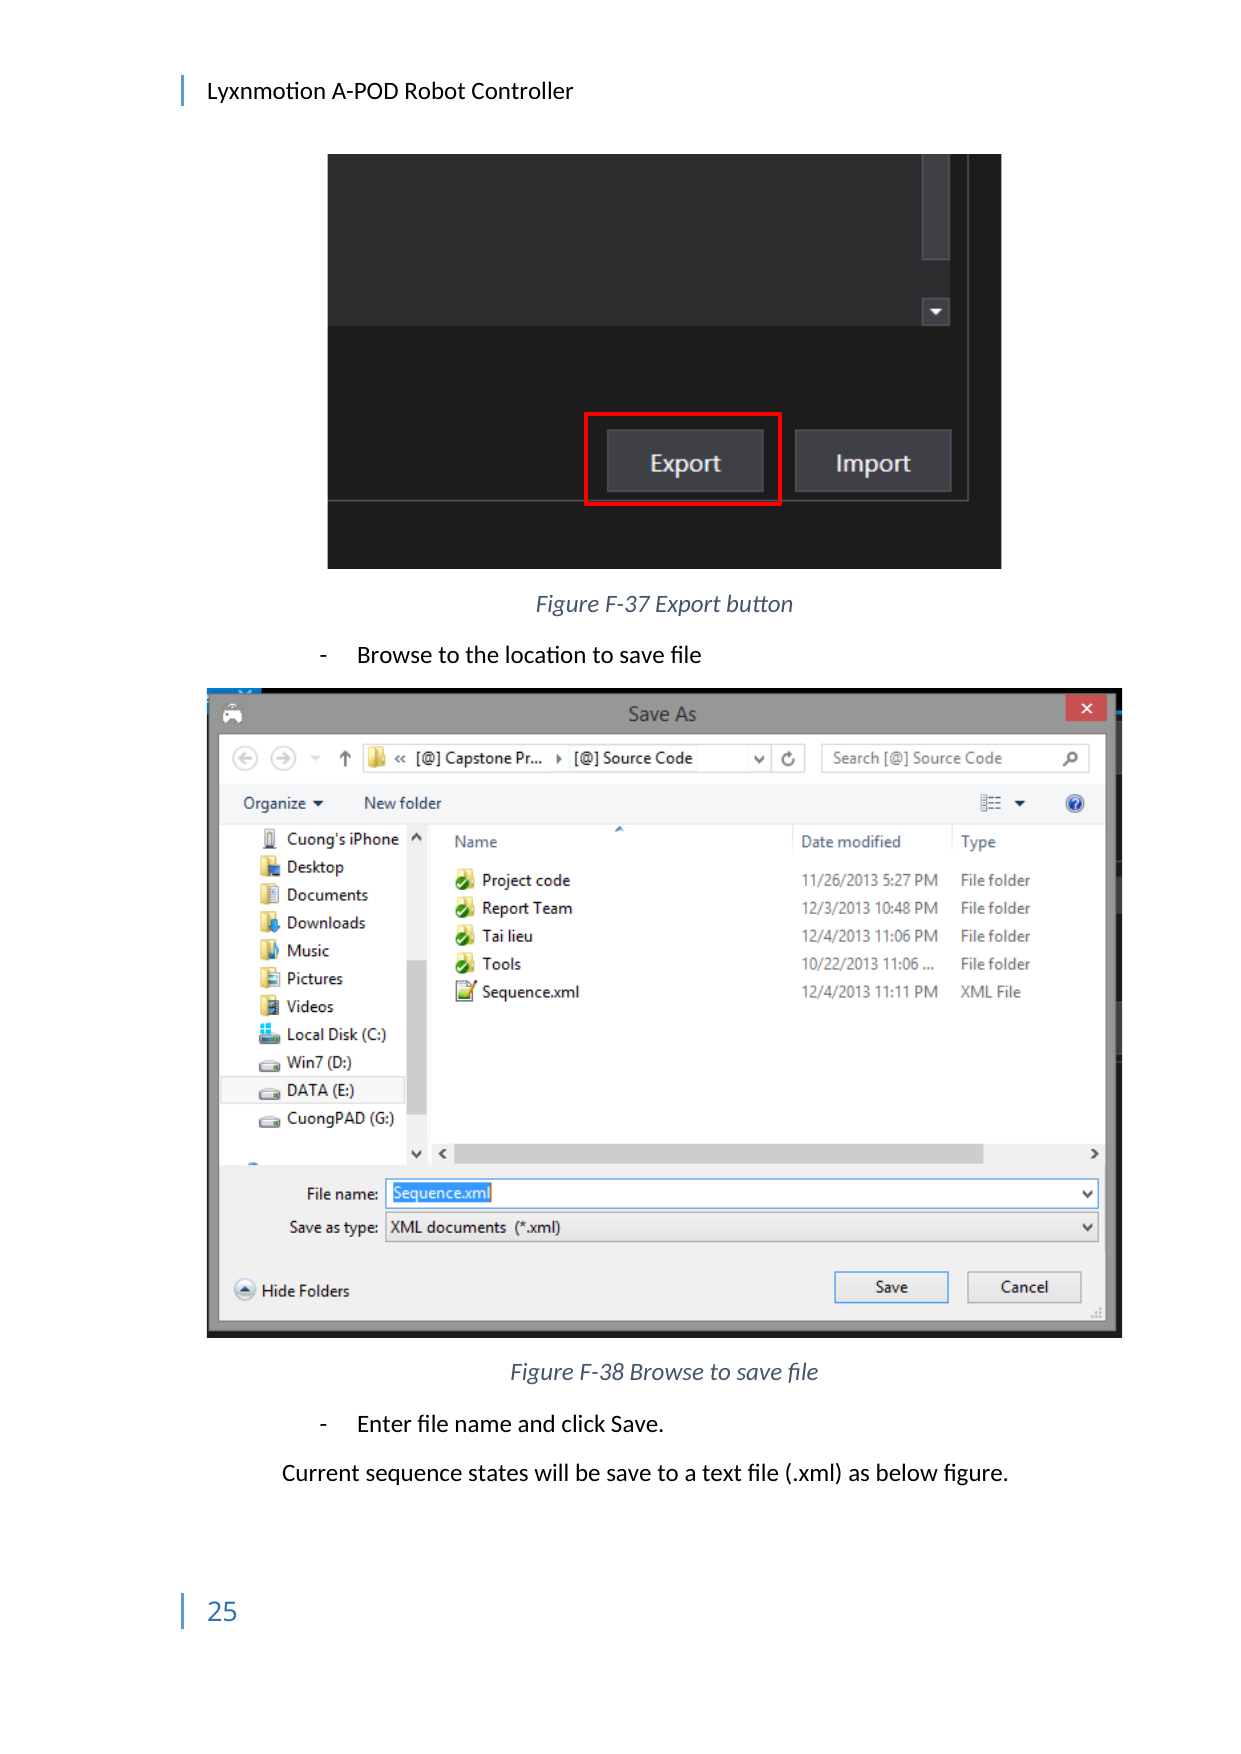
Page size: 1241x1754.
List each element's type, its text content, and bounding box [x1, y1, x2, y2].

text Figure F-38 Browse to save file [207, 1357, 1122, 1387]
picture [327, 154, 1002, 569]
text Current sequence states will be save to a text file (.xml) as below figure. [207, 1457, 1122, 1488]
text Figure F-37 Export button [207, 588, 1122, 618]
list Enter file name and click Save. [319, 1408, 1122, 1438]
picture [206, 688, 1123, 1338]
list Browse to the location to save file [319, 639, 1122, 670]
